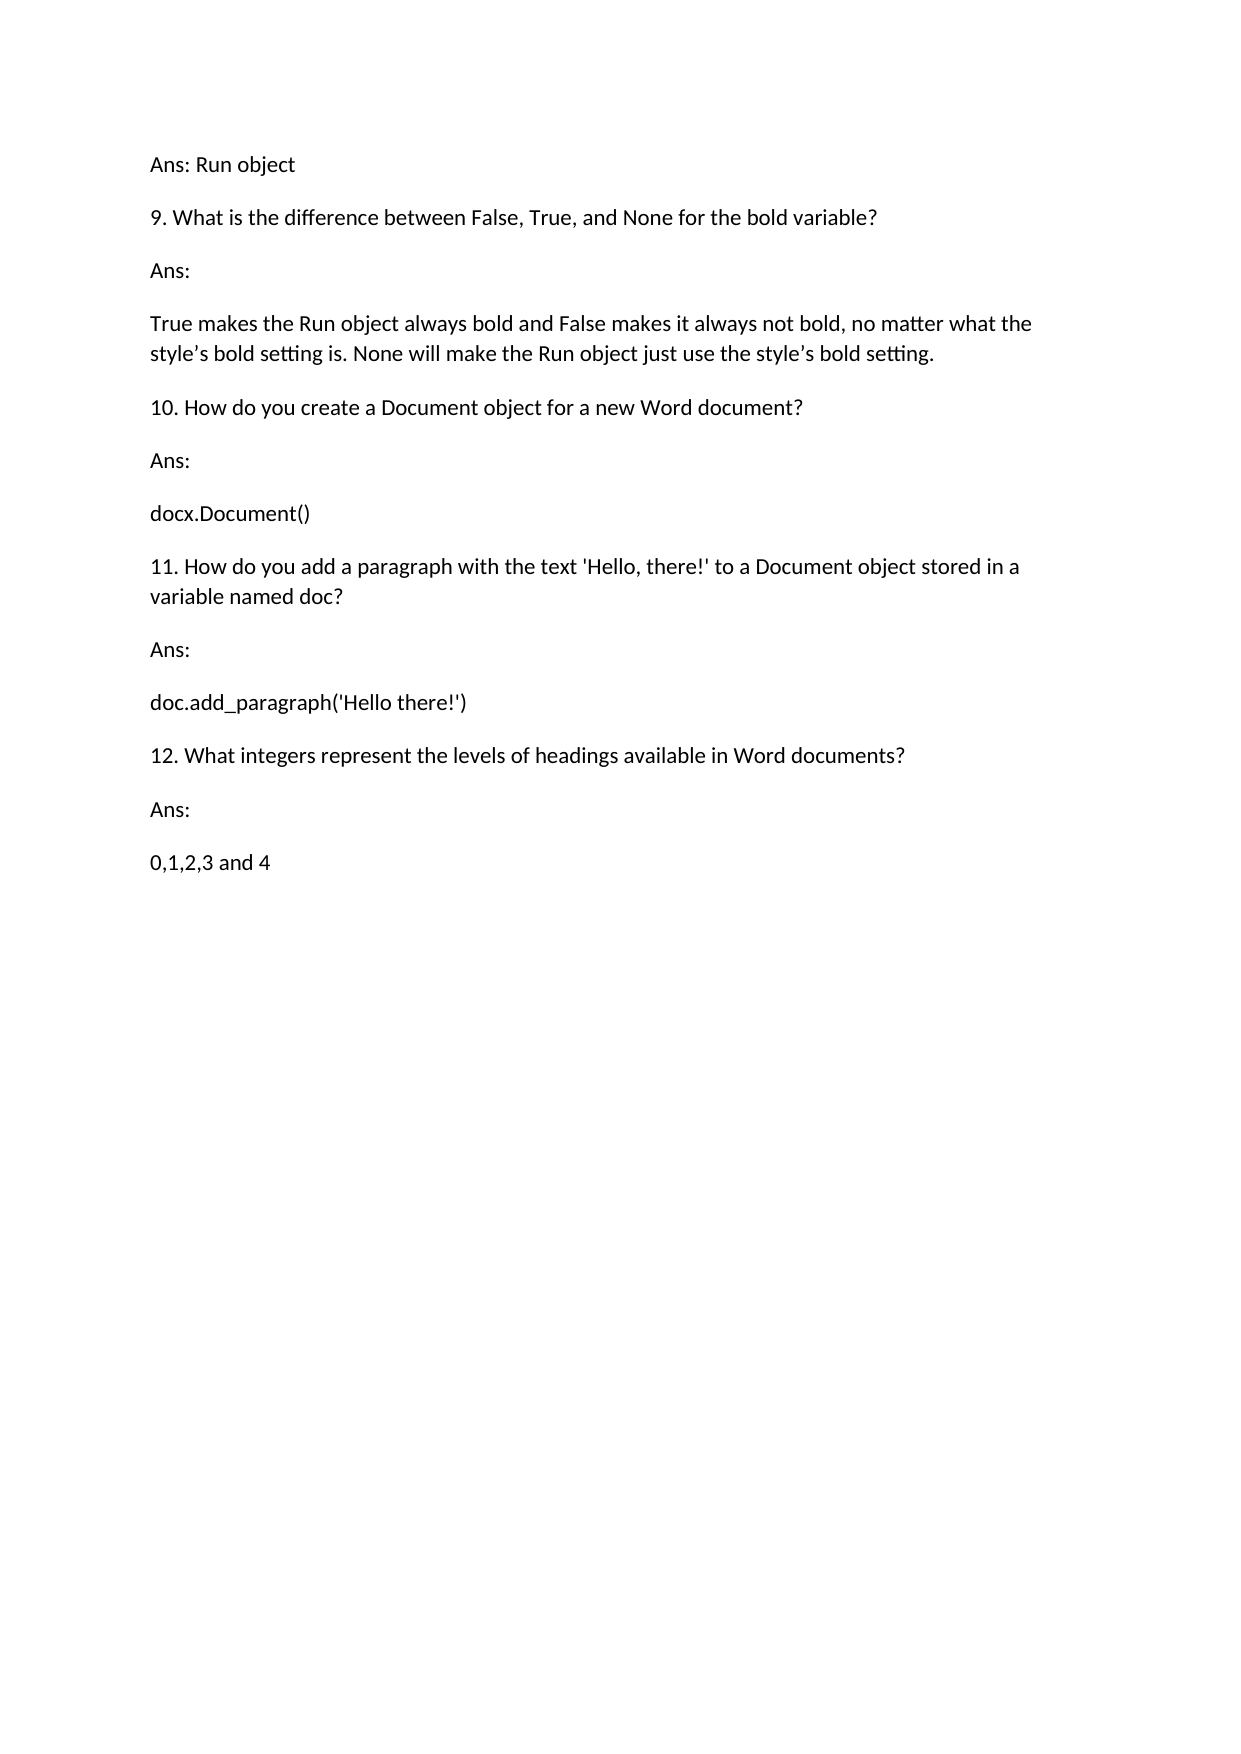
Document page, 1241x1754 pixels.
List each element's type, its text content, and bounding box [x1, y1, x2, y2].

text Ans: [150, 446, 1090, 474]
text Ans: [150, 795, 1090, 823]
text 12. What integers represent the levels of headings available in Word documents? [150, 742, 1090, 770]
text 9. What is the difference between False, True, and None for the bold variable? [150, 203, 1090, 231]
text Ans: [150, 256, 1090, 284]
text 10. How do you create a Document object for a new Word document? [150, 393, 1090, 421]
text doc.add_paragraph('Hello there!') [150, 688, 1090, 717]
text Ans: Run object [150, 150, 1090, 178]
text True makes the Run object always bold and False makes it always not bold, no matter what the style’s bold setting is. None will make the Run object just use the style’s bold setting. [150, 309, 1090, 368]
text docx.Document() [150, 499, 1090, 527]
text Ans: [150, 635, 1090, 663]
text 0,1,2,3 and 4 [150, 848, 1090, 876]
text 11. How do you add a paragraph with the text 'Hello, there!' to a Document object stored in a variable named doc? [150, 552, 1090, 610]
